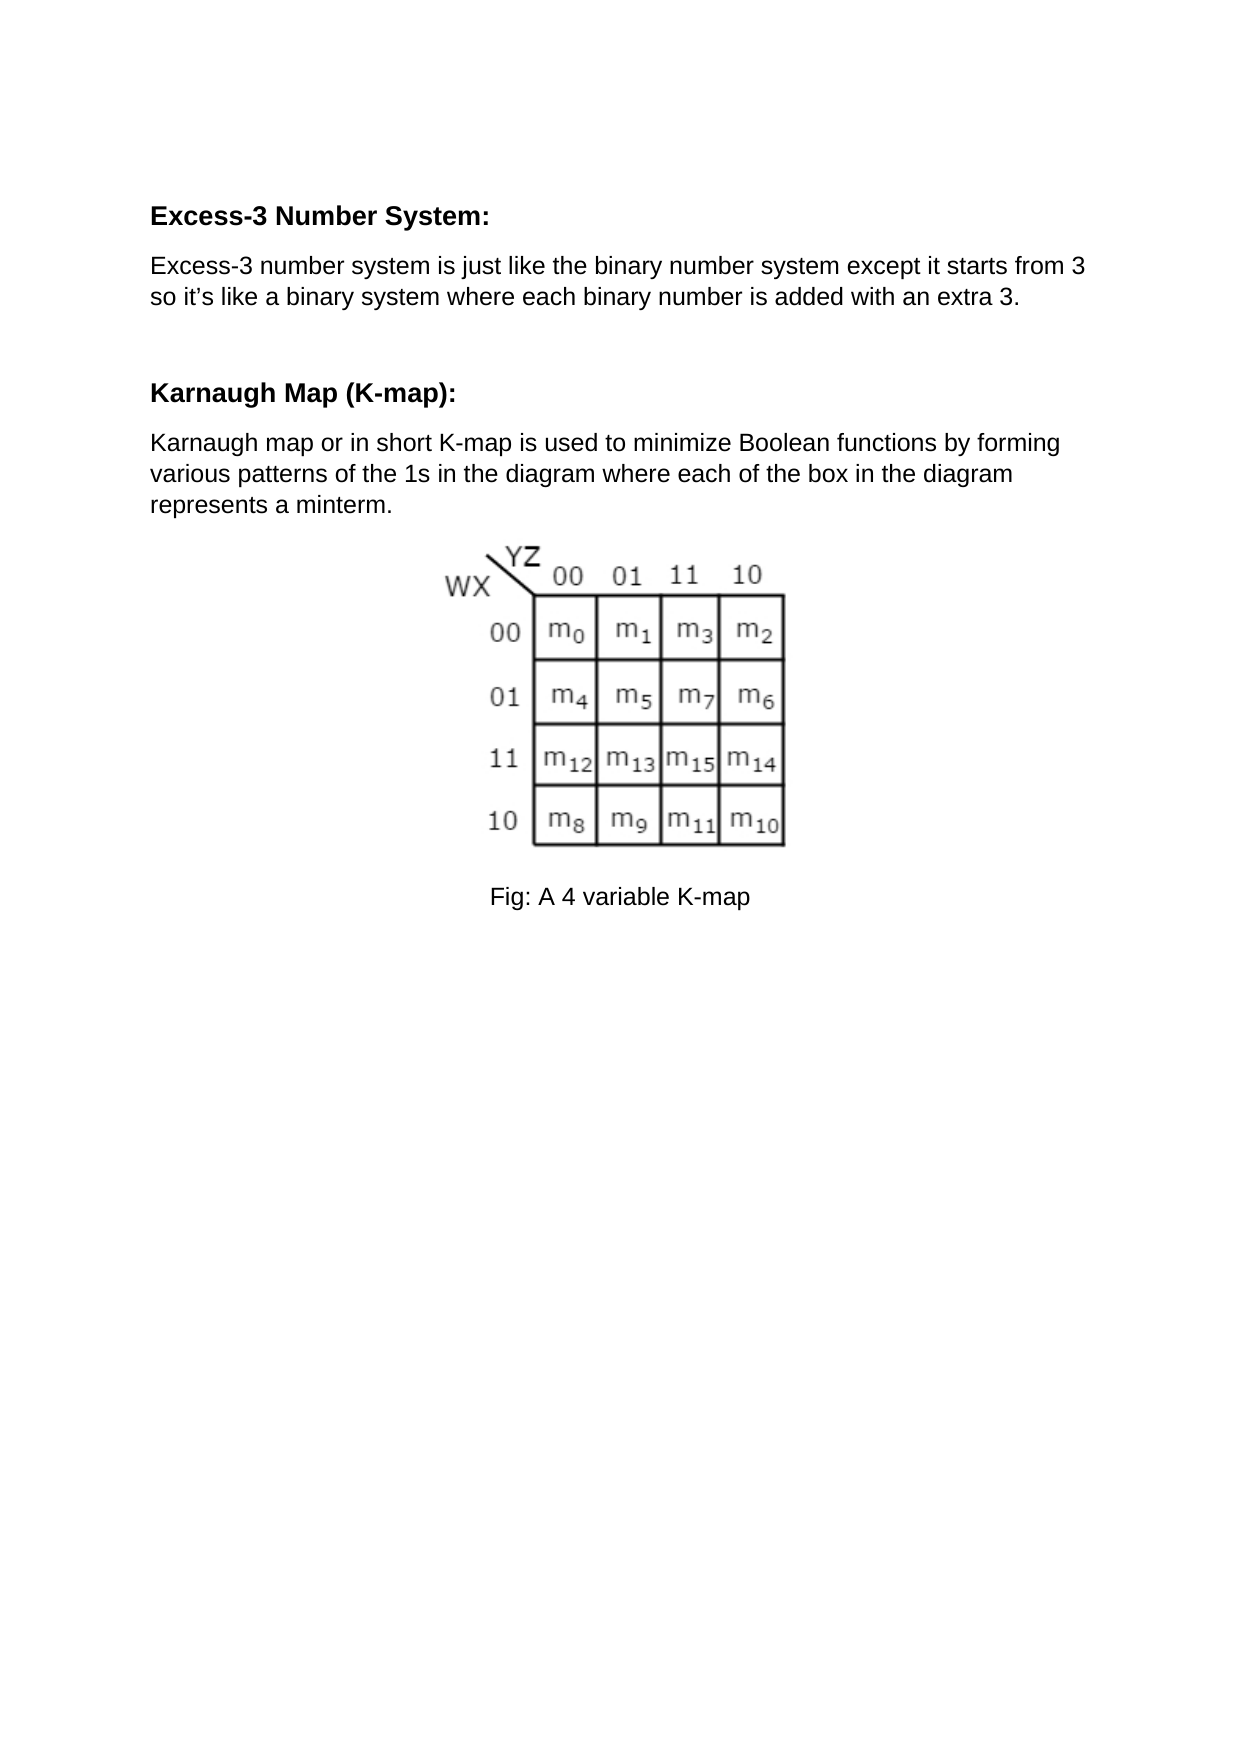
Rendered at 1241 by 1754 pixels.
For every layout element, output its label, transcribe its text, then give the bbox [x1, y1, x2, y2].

text Excess-3 Number System: [150, 200, 1090, 232]
text Karnaugh map or in short K-map is used to minimize Boolean functions by forming various patterns of the 1s in the diagram where each of the box in the diagram represents a minterm. [150, 428, 1090, 518]
text Fig: A 4 variable K-map [150, 881, 1090, 910]
text Karnaugh Map (K-map): [150, 377, 1090, 408]
picture [441, 537, 799, 863]
text Excess-3 number system is just like the binary number system except it starts from 3 so it’s like a binary system where each binary number is added with an extra 3. [150, 251, 1090, 311]
